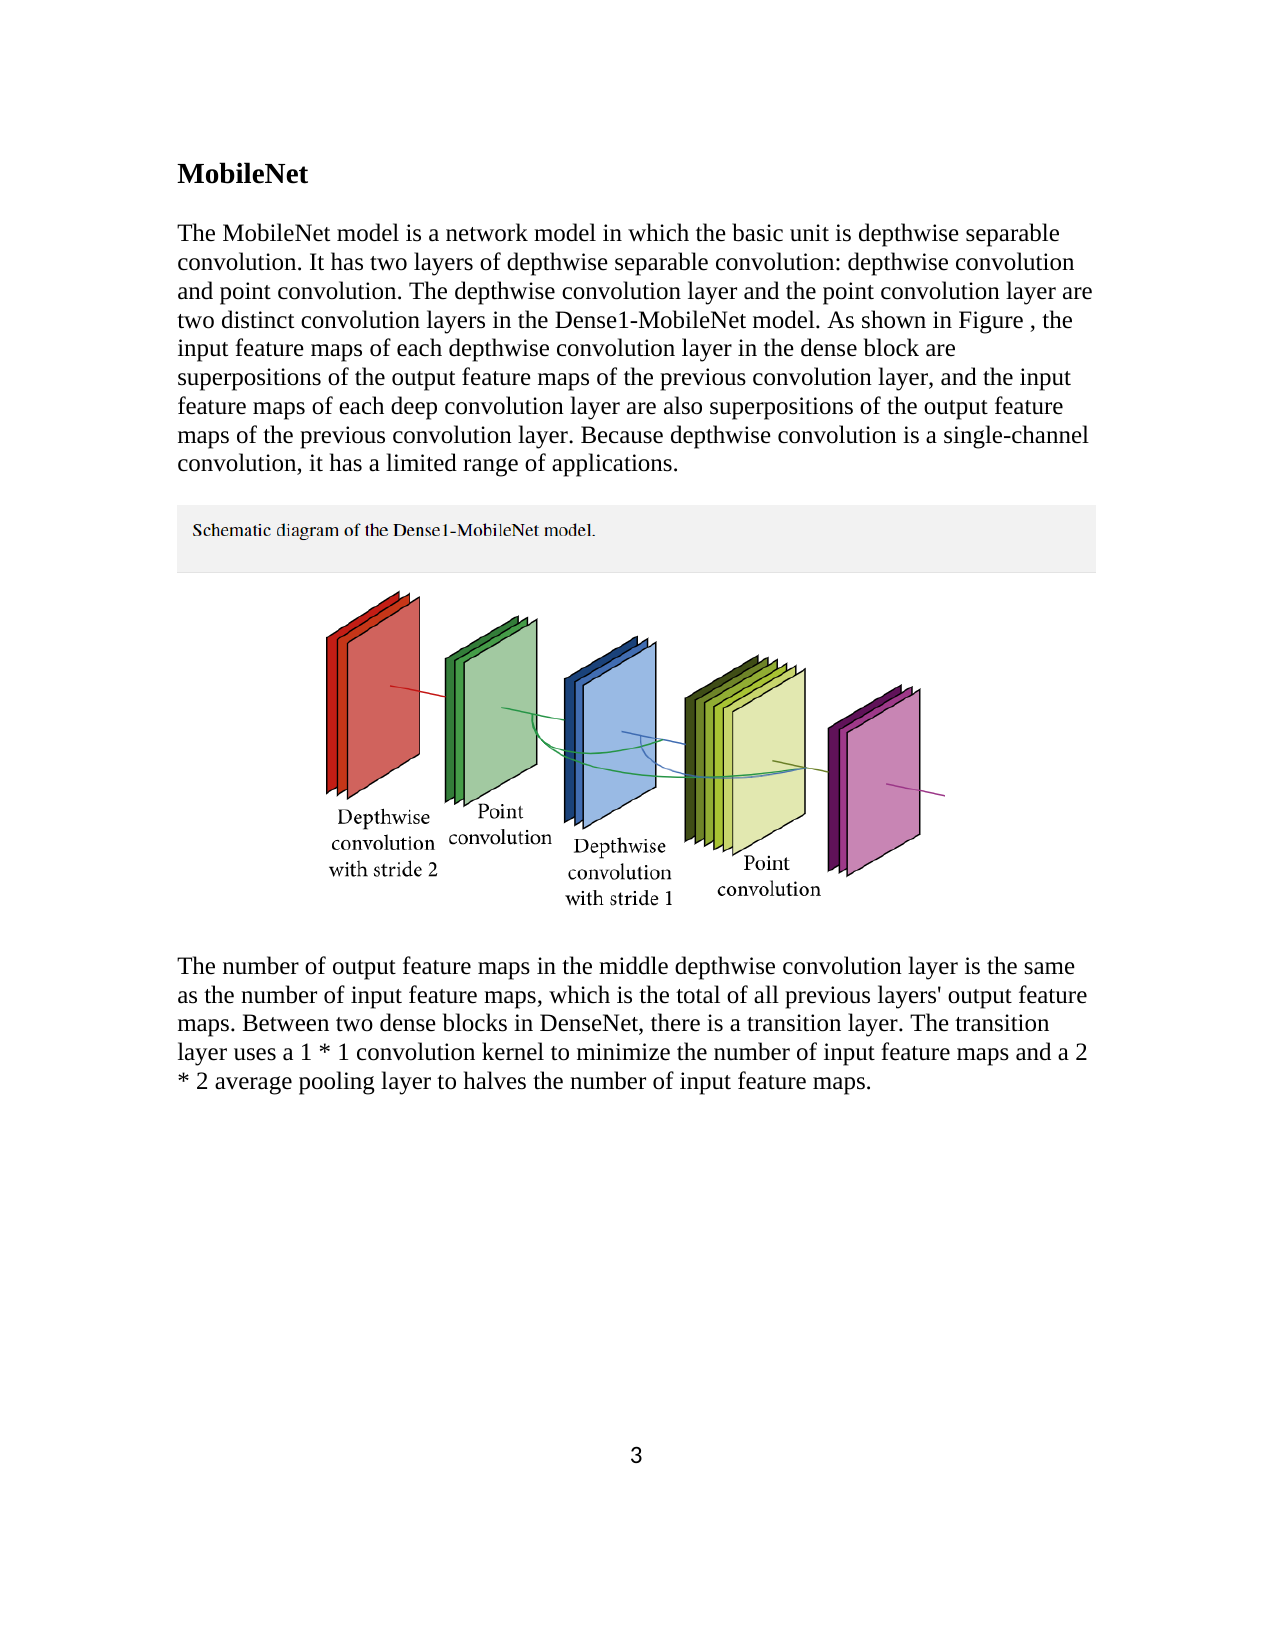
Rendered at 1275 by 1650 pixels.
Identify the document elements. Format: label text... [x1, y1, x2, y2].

picture [177, 505, 1096, 921]
text MobileNet [177, 156, 1096, 190]
text The number of output feature maps in the middle depthwise convolution layer is the same as the number of input feature maps, which is the total of all previous layers' output feature maps. Between two dense blocks in DenseNet, there is a transition layer. The transition layer uses a 1 * 1 convolution kernel to minimize the number of input feature maps and a 2 * 2 average pooling layer to halves the number of input feature maps. [177, 951, 1096, 1095]
text The MobileNet model is a network model in which the basic unit is depthwise separable convolution. It has two layers of depthwise separable convolution: depthwise convolution and point convolution. The depthwise convolution layer and the point convolution layer are two distinct convolution layers in the Dense1-MobileNet model. As shown in Figure , the input feature maps of each depthwise convolution layer in the dense block are superpositions of the output feature maps of the previous convolution layer, and the input feature maps of each deep convolution layer are also superpositions of the output feature maps of the previous convolution layer. Because depthwise convolution is a single-channel convolution, it has a limited range of applications. [177, 218, 1096, 477]
